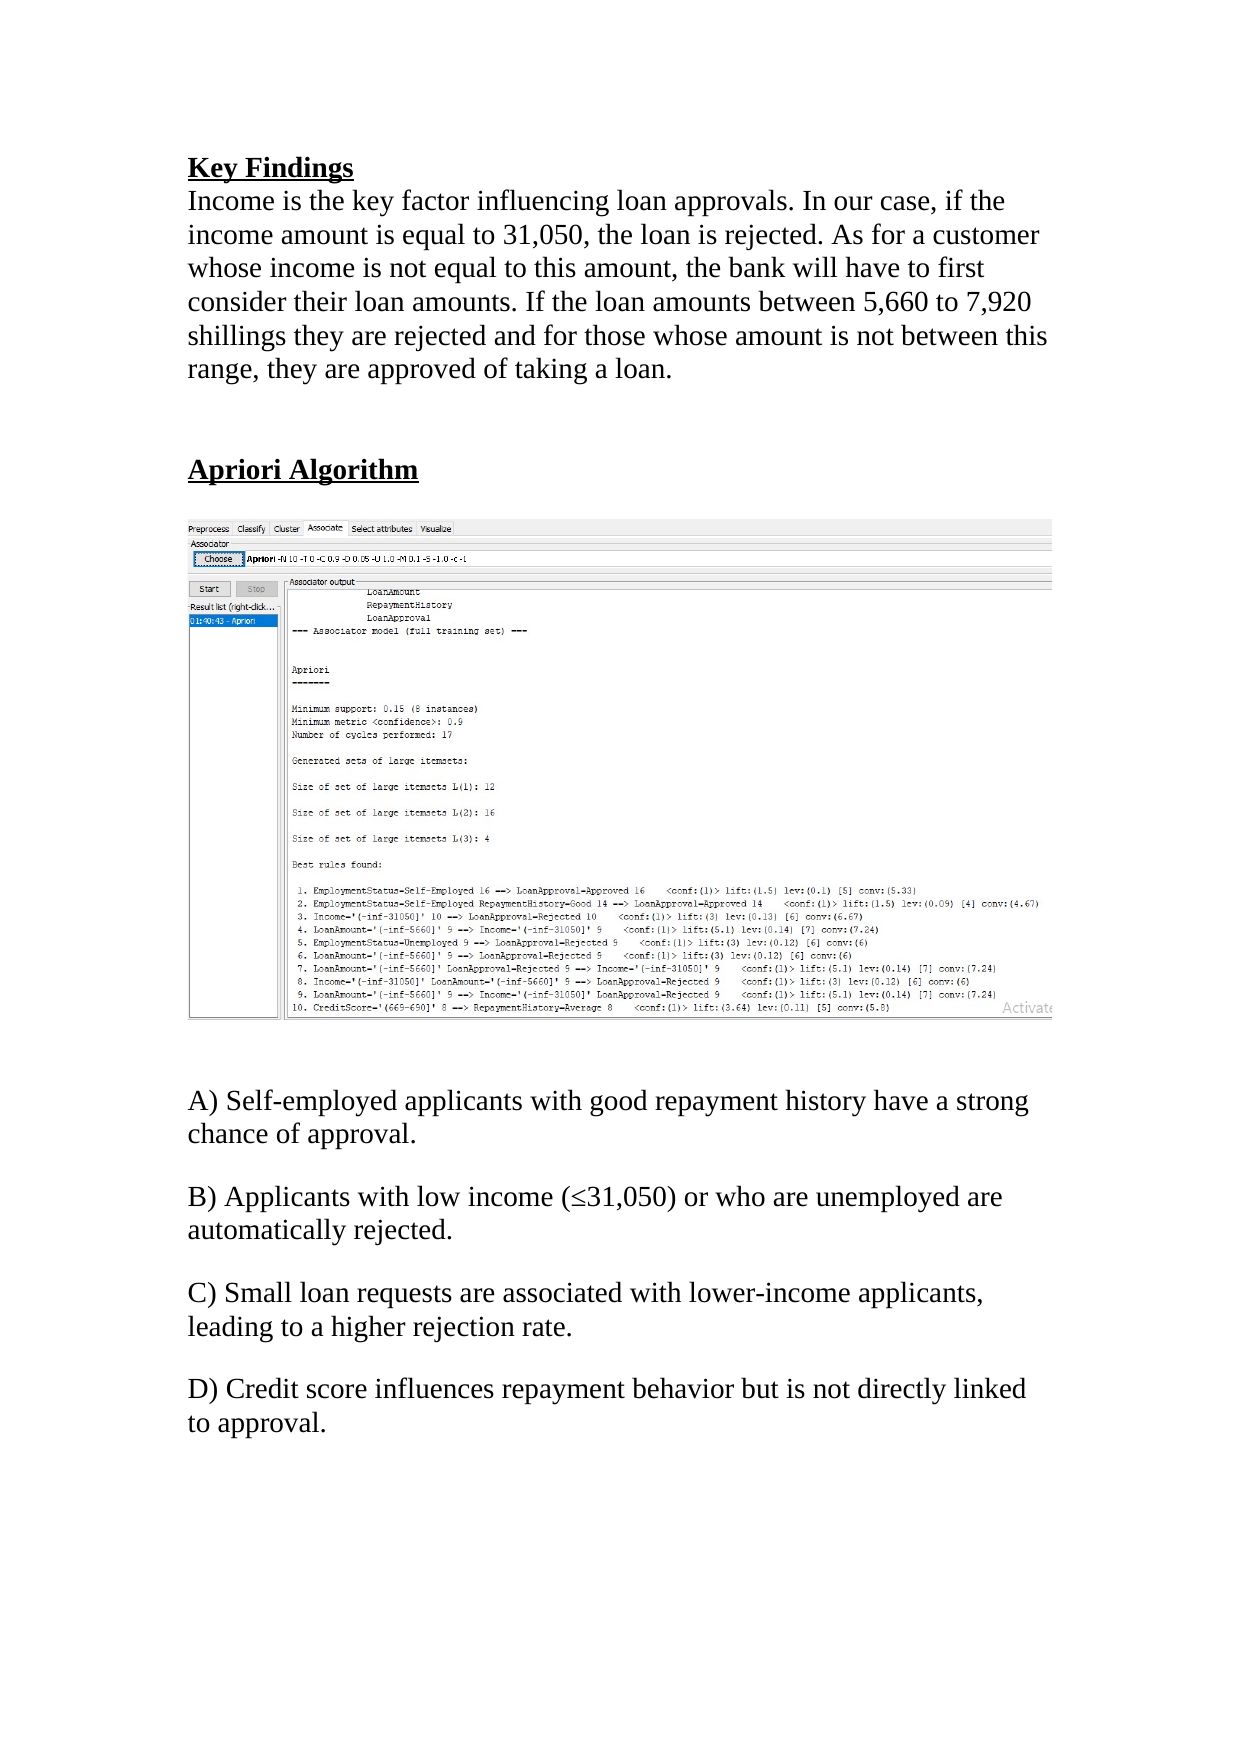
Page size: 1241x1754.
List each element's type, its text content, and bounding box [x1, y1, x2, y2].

picture [187, 518, 1053, 1020]
text Apriori Algorithm [187, 452, 1053, 485]
text B) Applicants with low income (≤31,050) or who are unemployed are automatically rejected. [187, 1179, 1053, 1246]
text C) Small loan requests are associated with lower-income applicants, leading to a higher rejection rate. [187, 1275, 1053, 1342]
text D) Credit score influences repayment behavior but is not directly linked to approval. [187, 1371, 1053, 1438]
text Income is the key factor influencing loan approvals. In our case, if the income amount is equal to 31,050, the loan is rejected. As for a customer whose income is not equal to this amount, the bank will have to first consider their loan amounts. If the loan amounts between 5,660 to 7,920 shillings they are rejected and for those whose amount is not between this range, they are approved of taking a loan. [187, 183, 1053, 385]
text Key Findings [187, 150, 1053, 183]
list Self-employed applicants with good repayment history have a strong chance of approval. [187, 1083, 1053, 1150]
